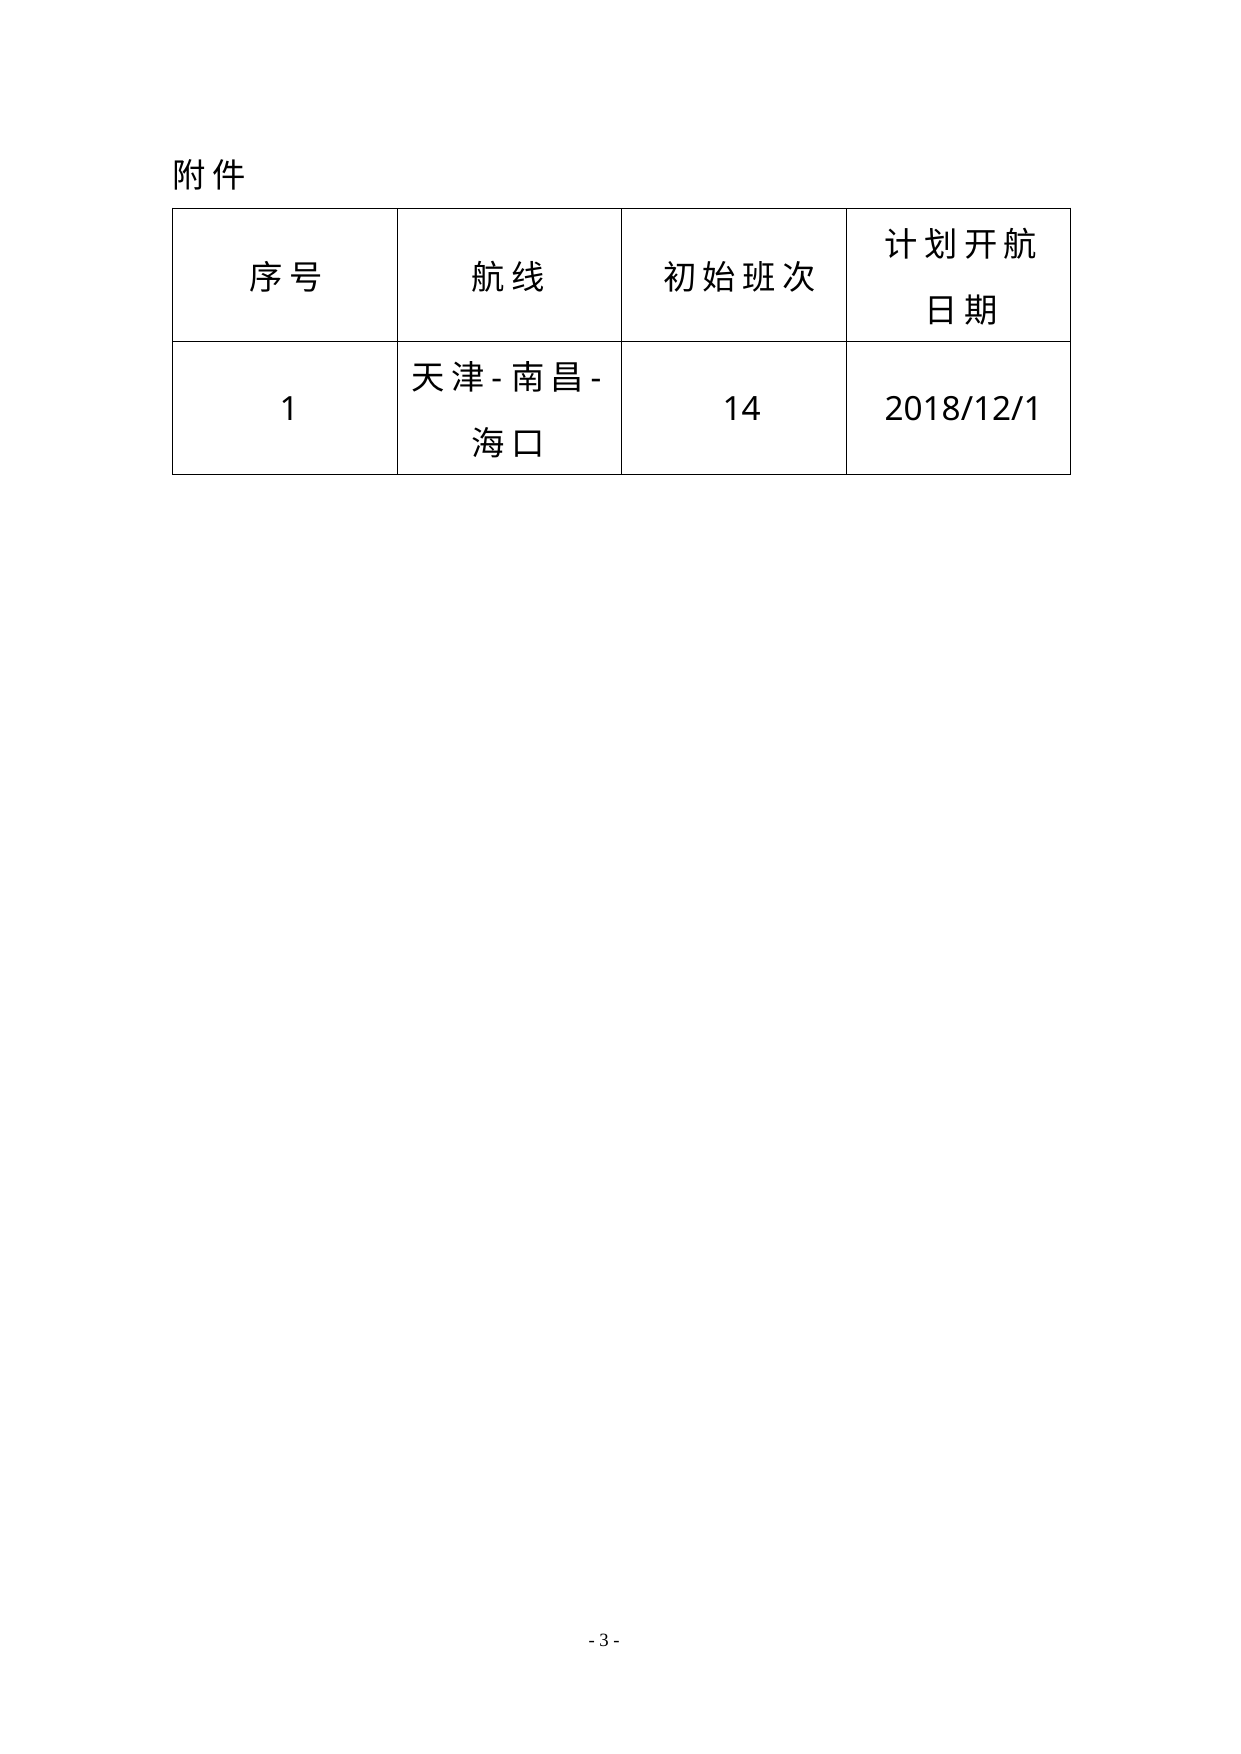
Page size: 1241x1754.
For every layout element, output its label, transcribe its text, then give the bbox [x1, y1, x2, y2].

table_cell 天津-南昌-海口 [398, 342, 621, 474]
table_header 序号 [173, 209, 397, 341]
table_header 初始班次 [622, 209, 846, 341]
table_cell 1 [173, 342, 397, 474]
table_header 航线 [398, 209, 621, 341]
table_cell 14 [622, 342, 846, 474]
table_cell 2018/12/1 [847, 342, 1070, 474]
table_header 计划开航日期 [847, 209, 1070, 341]
text 附件 [172, 139, 1068, 206]
